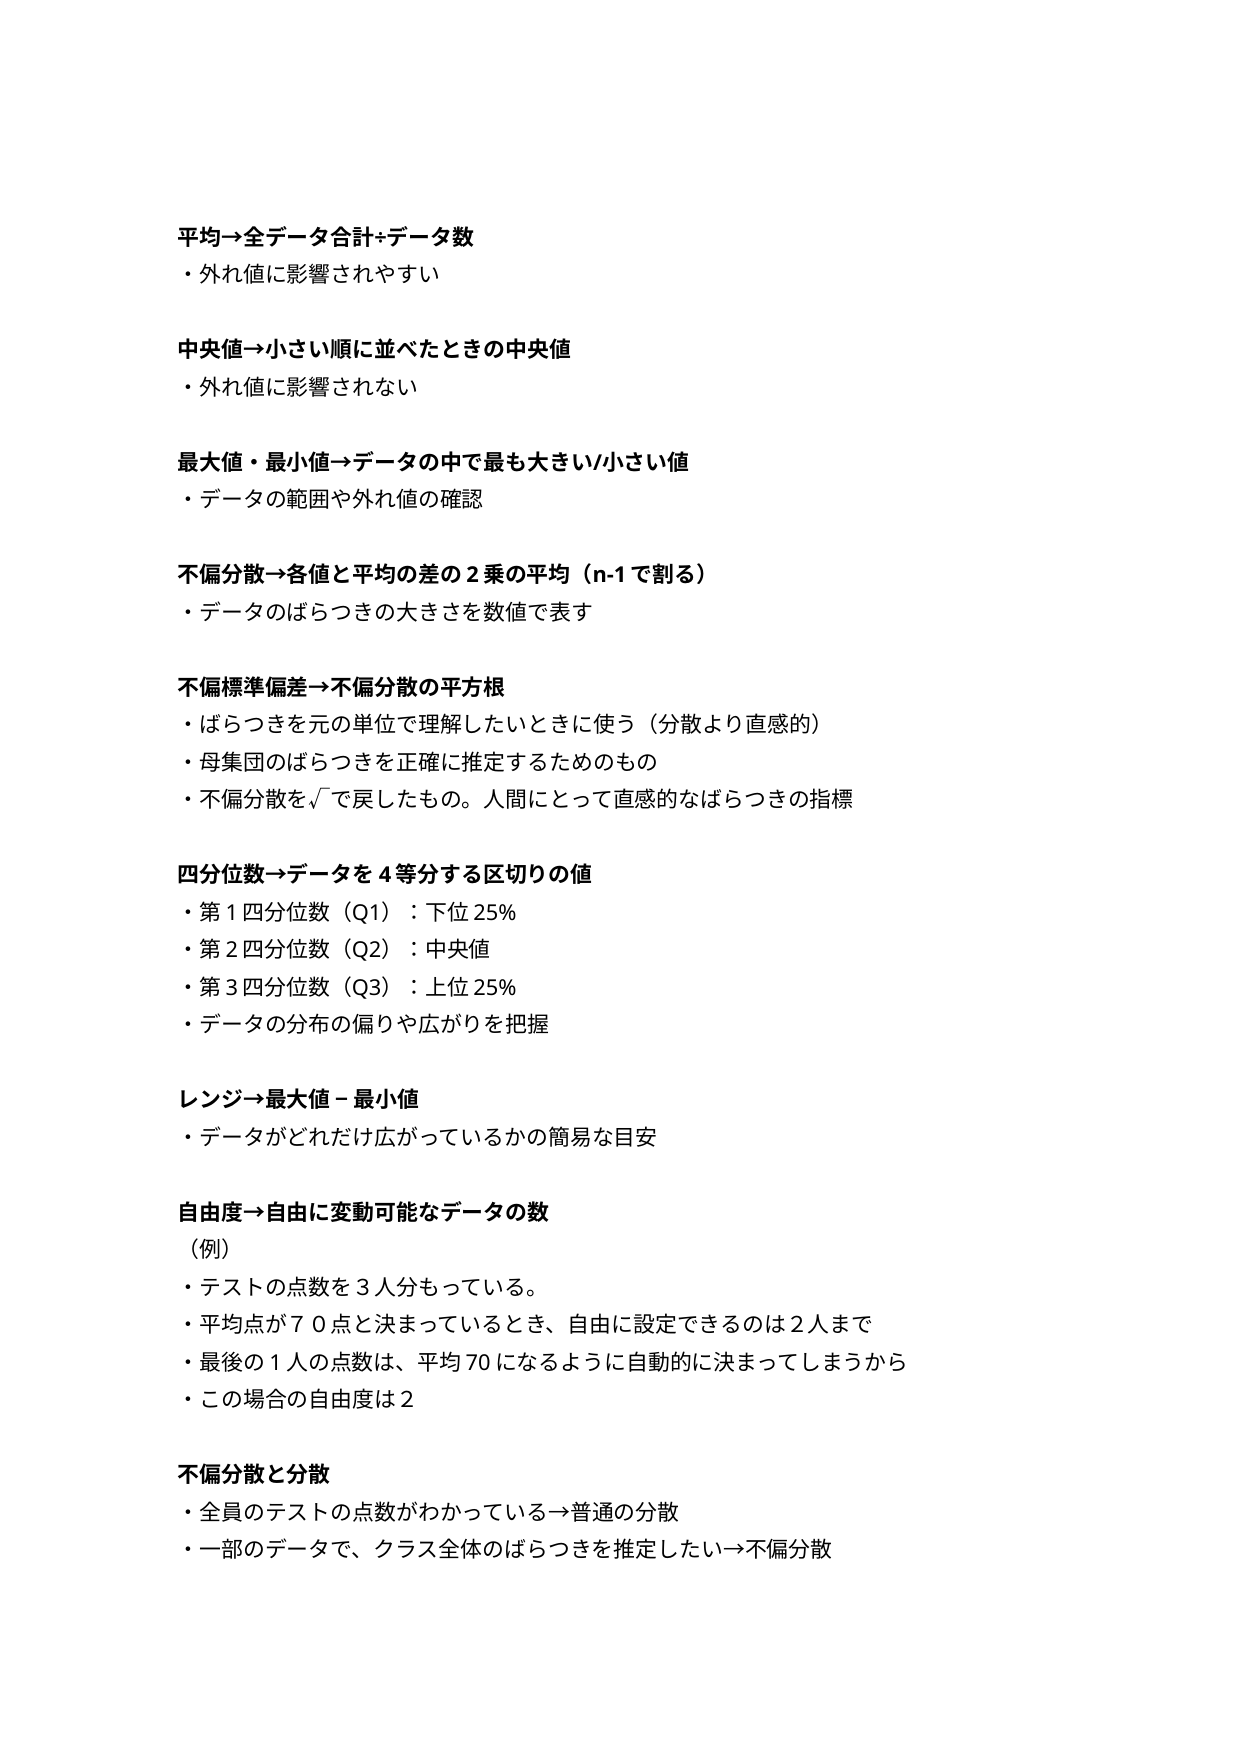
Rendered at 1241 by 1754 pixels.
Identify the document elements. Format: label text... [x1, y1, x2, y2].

text 平均→全データ合計÷データ数 [177, 217, 1063, 254]
text ・データの範囲や外れ値の確認 [177, 479, 1063, 517]
text ・この場合の自由度は２ [177, 1379, 1063, 1417]
text 中央値→小さい順に並べたときの中央値 [177, 329, 1063, 367]
text 不偏分散→各値と平均の差の2乗の平均（n-1で割る） [177, 554, 1063, 592]
text ・テストの点数を３人分もっている。 [177, 1267, 1063, 1304]
text ・母集団のばらつきを正確に推定するためのもの [177, 742, 1063, 779]
text ・一部のデータで、クラス全体のばらつきを推定したい→不偏分散 [177, 1529, 1063, 1567]
text ・データの分布の偏りや広がりを把握 [177, 1004, 1063, 1042]
text ・第2四分位数（Q2）：中央値 [177, 929, 1063, 967]
text 自由度→自由に変動可能なデータの数 [177, 1192, 1063, 1229]
text ・第3四分位数（Q3）：上位25% [177, 967, 1063, 1004]
text ・第1四分位数（Q1）：下位25% [177, 892, 1063, 929]
text レンジ→最大値 − 最小値 [177, 1079, 1063, 1117]
text ・不偏分散を√で戻したもの。人間にとって直感的なばらつきの指標 [177, 779, 1063, 817]
text 最大値・最小値→データの中で最も大きい/小さい値 [177, 442, 1063, 479]
text 四分位数→データを4等分する区切りの値 [177, 854, 1063, 892]
text ・ばらつきを元の単位で理解したいときに使う（分散より直感的） [177, 704, 1063, 742]
text ・平均点が７０点と決まっているとき、自由に設定できるのは２人まで [177, 1304, 1063, 1342]
text ・外れ値に影響されやすい [177, 254, 1063, 292]
text 不偏分散と分散 [177, 1454, 1063, 1492]
text （例） [177, 1229, 1063, 1267]
text ・データがどれだけ広がっているかの簡易な目安 [177, 1117, 1063, 1154]
text ・データのばらつきの大きさを数値で表す [177, 592, 1063, 629]
text ・最後の1人の点数は、平均70になるように自動的に決まってしまうから [177, 1342, 1063, 1379]
text ・全員のテストの点数がわかっている→普通の分散 [177, 1492, 1063, 1529]
text 不偏標準偏差→不偏分散の平方根 [177, 667, 1063, 704]
text ・外れ値に影響されない [177, 367, 1063, 404]
